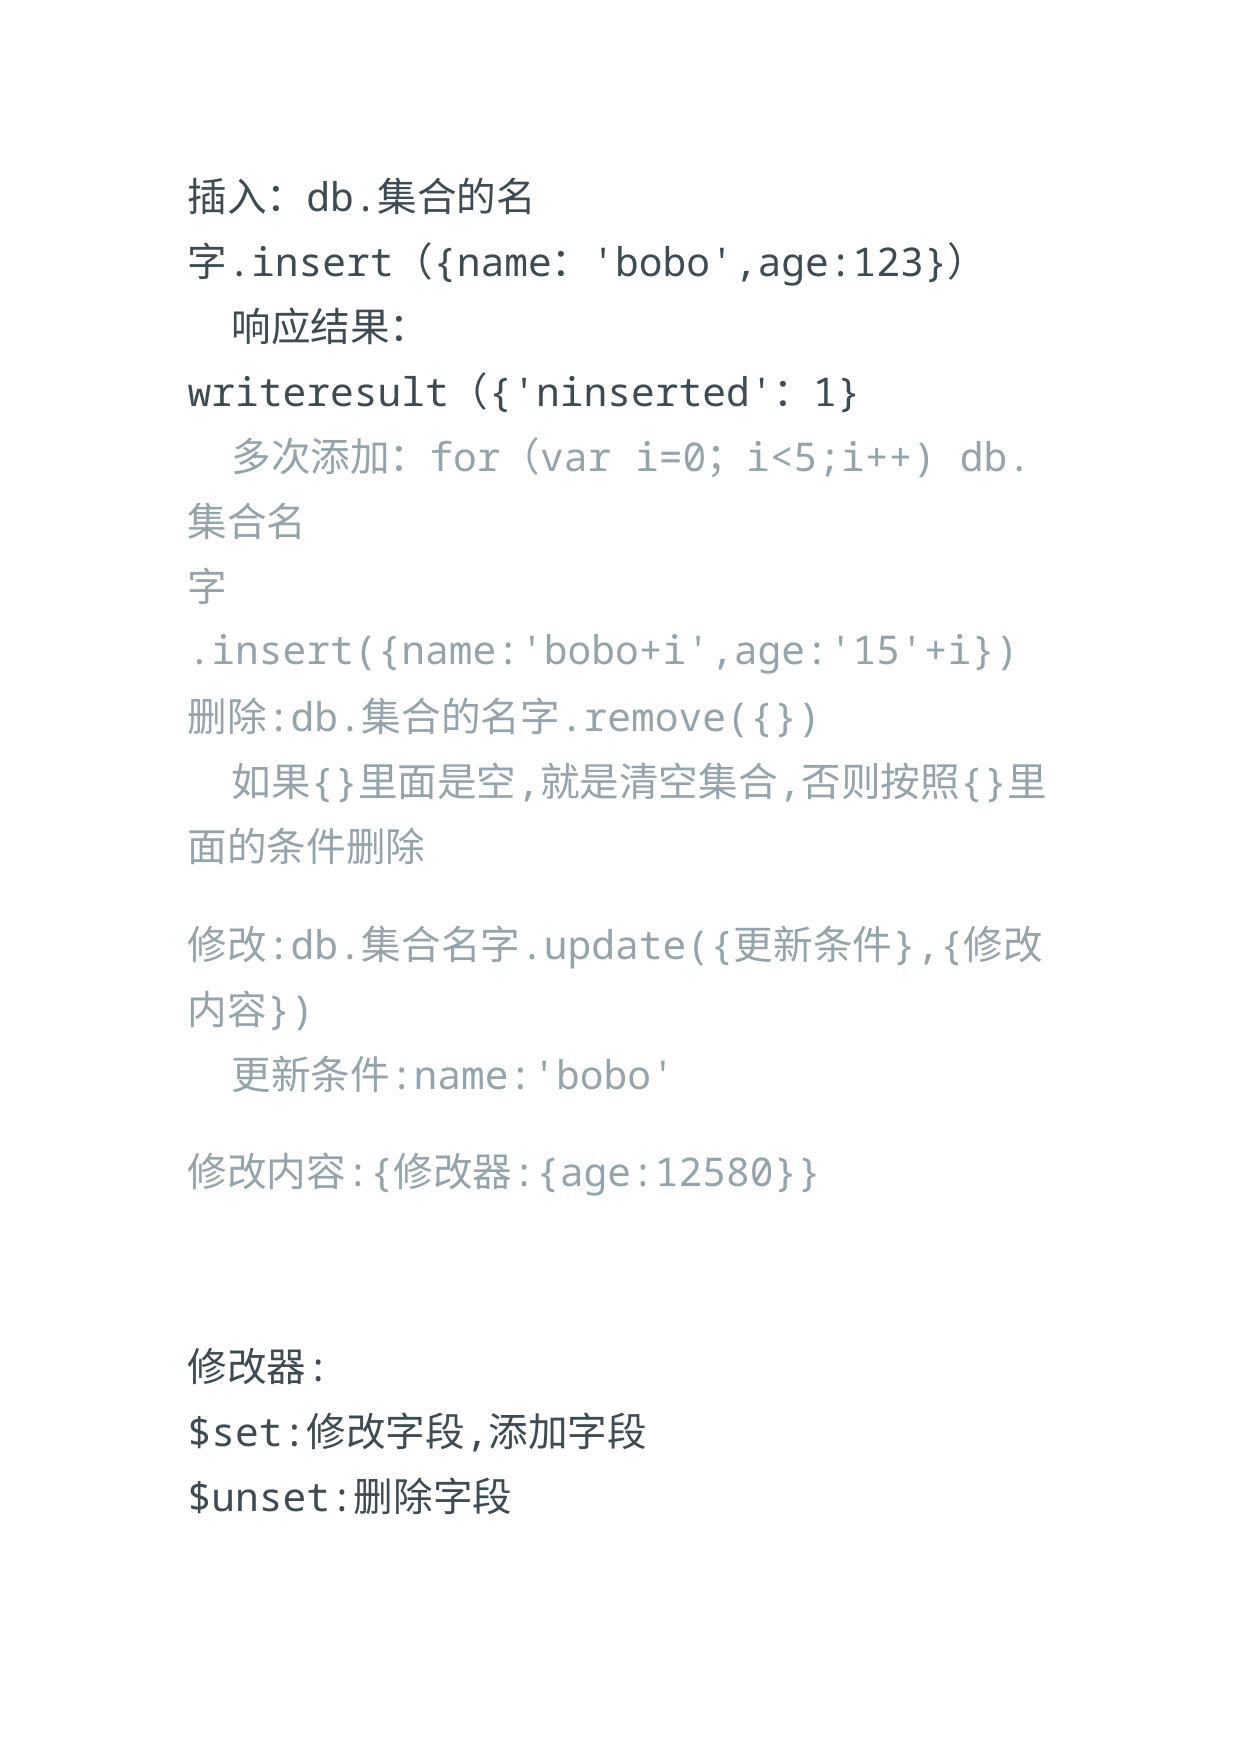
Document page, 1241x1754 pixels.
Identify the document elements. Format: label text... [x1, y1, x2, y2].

text 插入：db.集合的名字.insert（{name：'bobo',age:123}） [187, 162, 1053, 292]
text 更新条件:name:'bobo' [187, 1039, 1053, 1104]
text 响应结果：writeresult（{'ninserted'：1} [187, 292, 1053, 422]
text 如果{}里面是空,就是清空集合,否则按照{}里面的条件删除 [187, 747, 1053, 877]
text 修改内容:{修改器:{age:12580}} [187, 1137, 1053, 1202]
text 修改器: [187, 1332, 1053, 1397]
text $set:修改字段,添加字段 [187, 1397, 1053, 1462]
text 删除:db.集合的名字.remove({}) [187, 682, 1053, 747]
text 多次添加：for（var i=0；i<5;i++) db.集合名字.insert({name:'bobo+i',age:'15'+i}) [187, 422, 1053, 682]
text $unset:删除字段 [187, 1462, 1053, 1527]
text 修改:db.集合名字.update({更新条件},{修改内容}) [187, 909, 1053, 1039]
